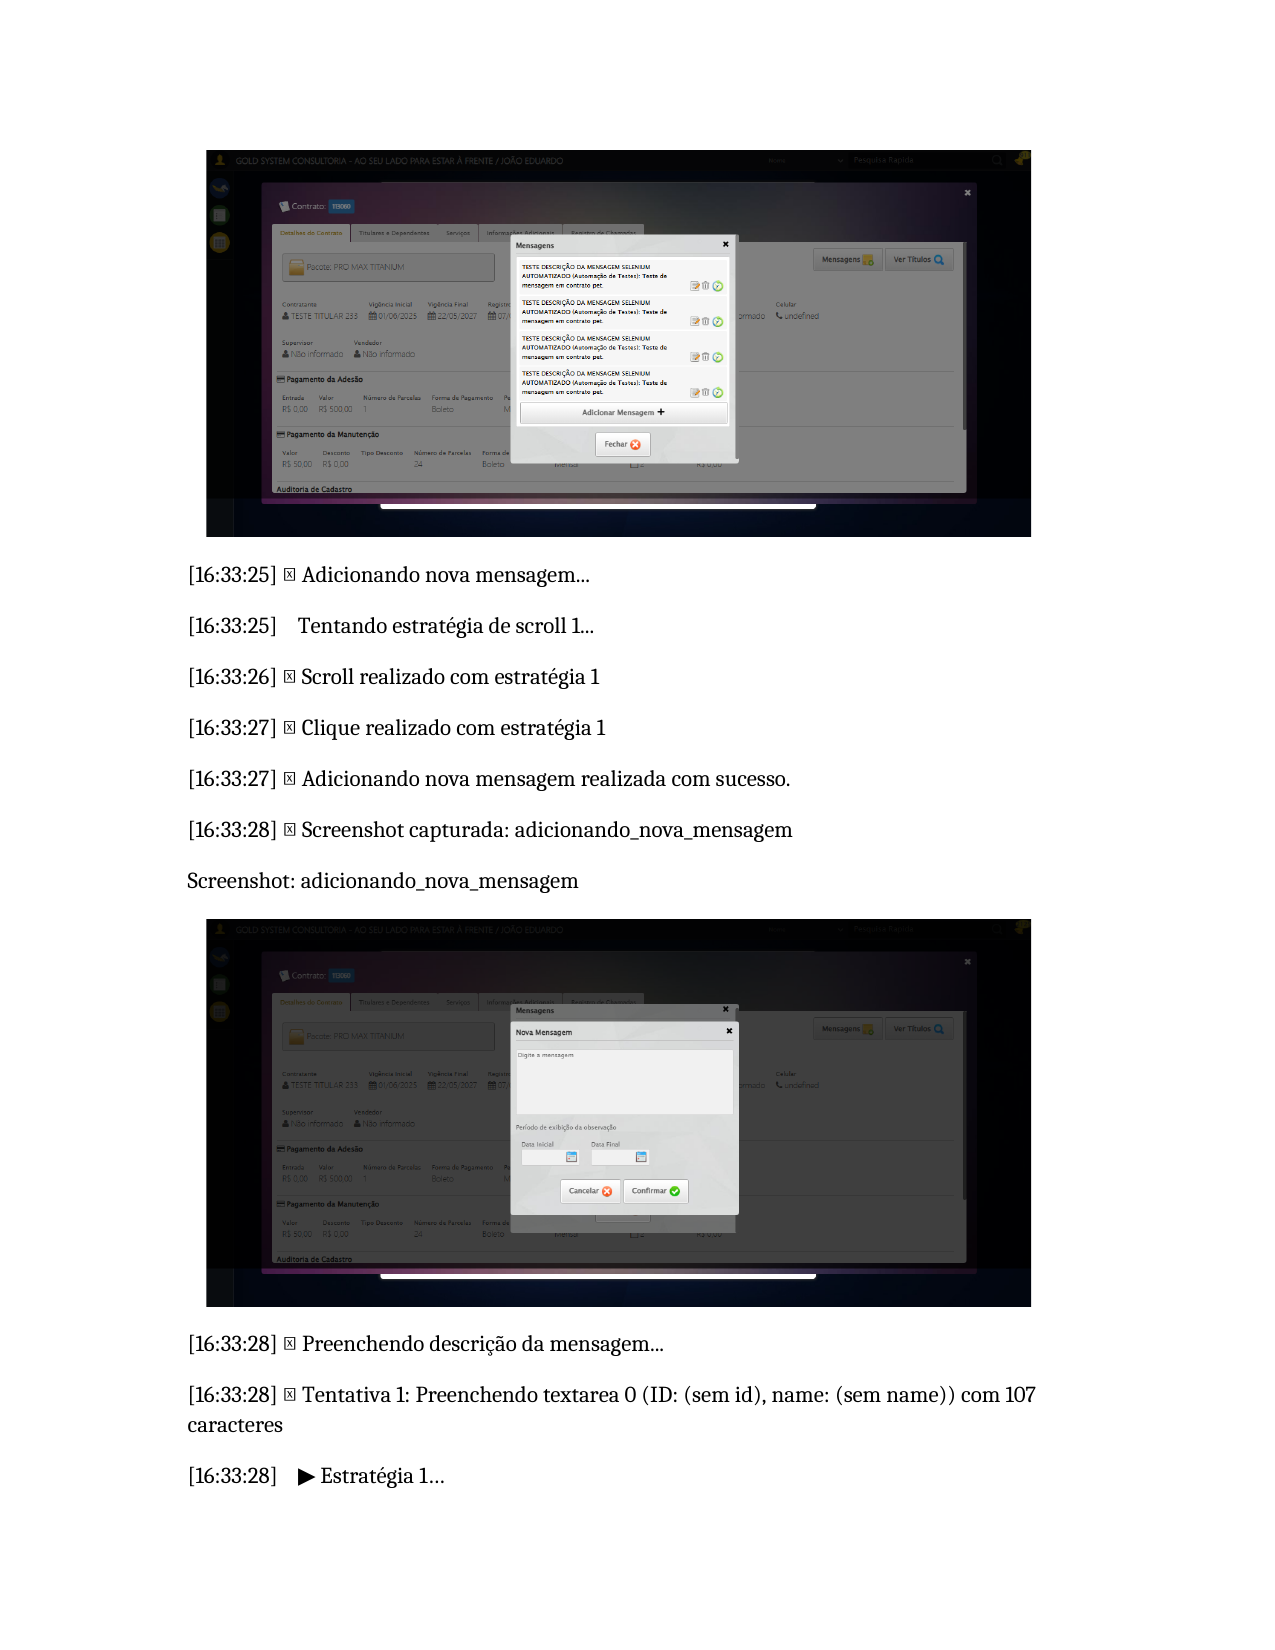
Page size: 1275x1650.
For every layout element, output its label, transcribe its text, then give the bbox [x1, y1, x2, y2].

text [16:33:27] ✅ Clique realizado com estratégia 1 [187, 715, 1087, 741]
text [16:33:28] ▶️ Estratégia 1… [187, 1463, 1087, 1489]
text [16:33:28] 🔄 Preenchendo descrição da mensagem... [187, 1331, 1087, 1357]
picture [206, 150, 1032, 537]
text [16:33:25] Tentando estratégia de scroll 1... [187, 613, 1087, 639]
text [16:33:25] 🔄 Adicionando nova mensagem... [187, 562, 1087, 588]
text [16:33:28] 📸 Screenshot capturada: adicionando_nova_mensagem [187, 817, 1087, 843]
picture [206, 919, 1032, 1307]
text [16:33:28] 🎯 Tentativa 1: Preenchendo textarea 0 (ID: (sem id), name: (sem name)) com 107 caracteres [187, 1382, 1087, 1438]
text Screenshot: adicionando_nova_mensagem [187, 868, 1087, 894]
text [16:33:26] ✅ Scroll realizado com estratégia 1 [187, 664, 1087, 690]
text [16:33:27] ✅ Adicionando nova mensagem realizada com sucesso. [187, 766, 1087, 792]
